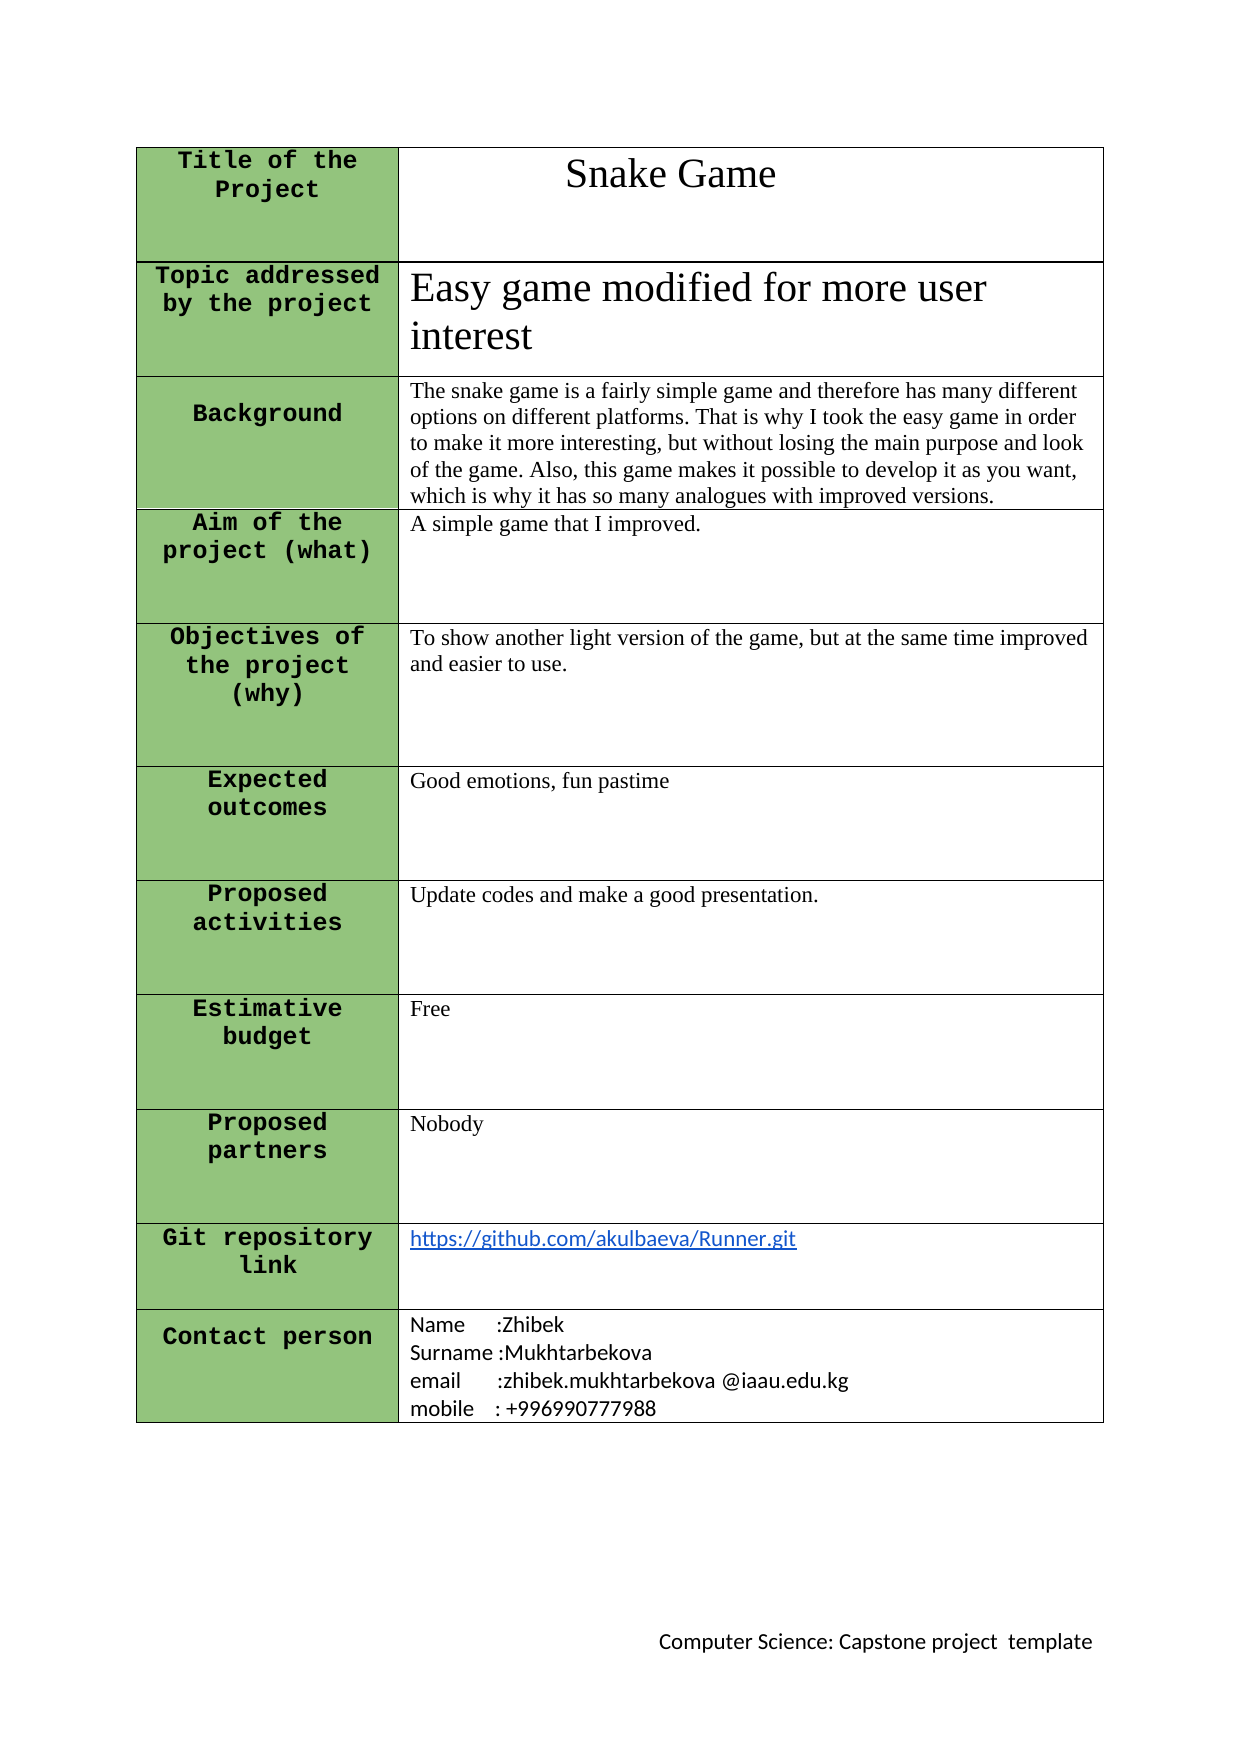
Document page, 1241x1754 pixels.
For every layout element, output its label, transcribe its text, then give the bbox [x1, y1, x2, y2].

table_cell Proposed partners [137, 1110, 398, 1223]
table_cell Free [399, 995, 1103, 1109]
table_header Title of the Project [137, 148, 398, 261]
table_cell Background [137, 377, 398, 508]
table_cell Topic addressed by the project [137, 263, 398, 376]
table_cell https://github.com/akulbaeva/Runner.git [399, 1224, 1103, 1309]
table_cell Update codes and make a good presentation. [399, 881, 1103, 994]
table_cell Git repository link [137, 1224, 398, 1309]
table_cell Contact person [137, 1310, 398, 1422]
table_cell Good emotions, fun pastime [399, 767, 1103, 880]
table_cell Estimative budget [137, 995, 398, 1109]
table_cell Easy game modified for more user interest [399, 263, 1103, 376]
table_cell To show another light version of the game, but at the same time improved and easier to use. [399, 624, 1103, 766]
table_cell Expected outcomes [137, 767, 398, 880]
table_cell Objectives of the project (why) [137, 624, 398, 766]
table_cell Name :Zhibek Surname :Mukhtarbekova email :zhibek.mukhtarbekova @iaau.edu.kg mobile : +996990777988 [399, 1310, 1103, 1422]
table_cell Nobody [399, 1110, 1103, 1223]
table_cell The snake game is a fairly simple game and therefore has many different options on different platforms. That is why I took the easy game in order to make it more interesting, but without losing the main purpose and look of the game. Also, this game makes it possible to develop it as you want, which is why it has so many analogues with improved versions. [399, 377, 1103, 508]
table_cell Aim of the project (what) [137, 510, 398, 623]
table_header Snake Game [399, 148, 1103, 261]
table_cell Proposed activities [137, 881, 398, 994]
table_cell A simple game that I improved. [399, 510, 1103, 623]
